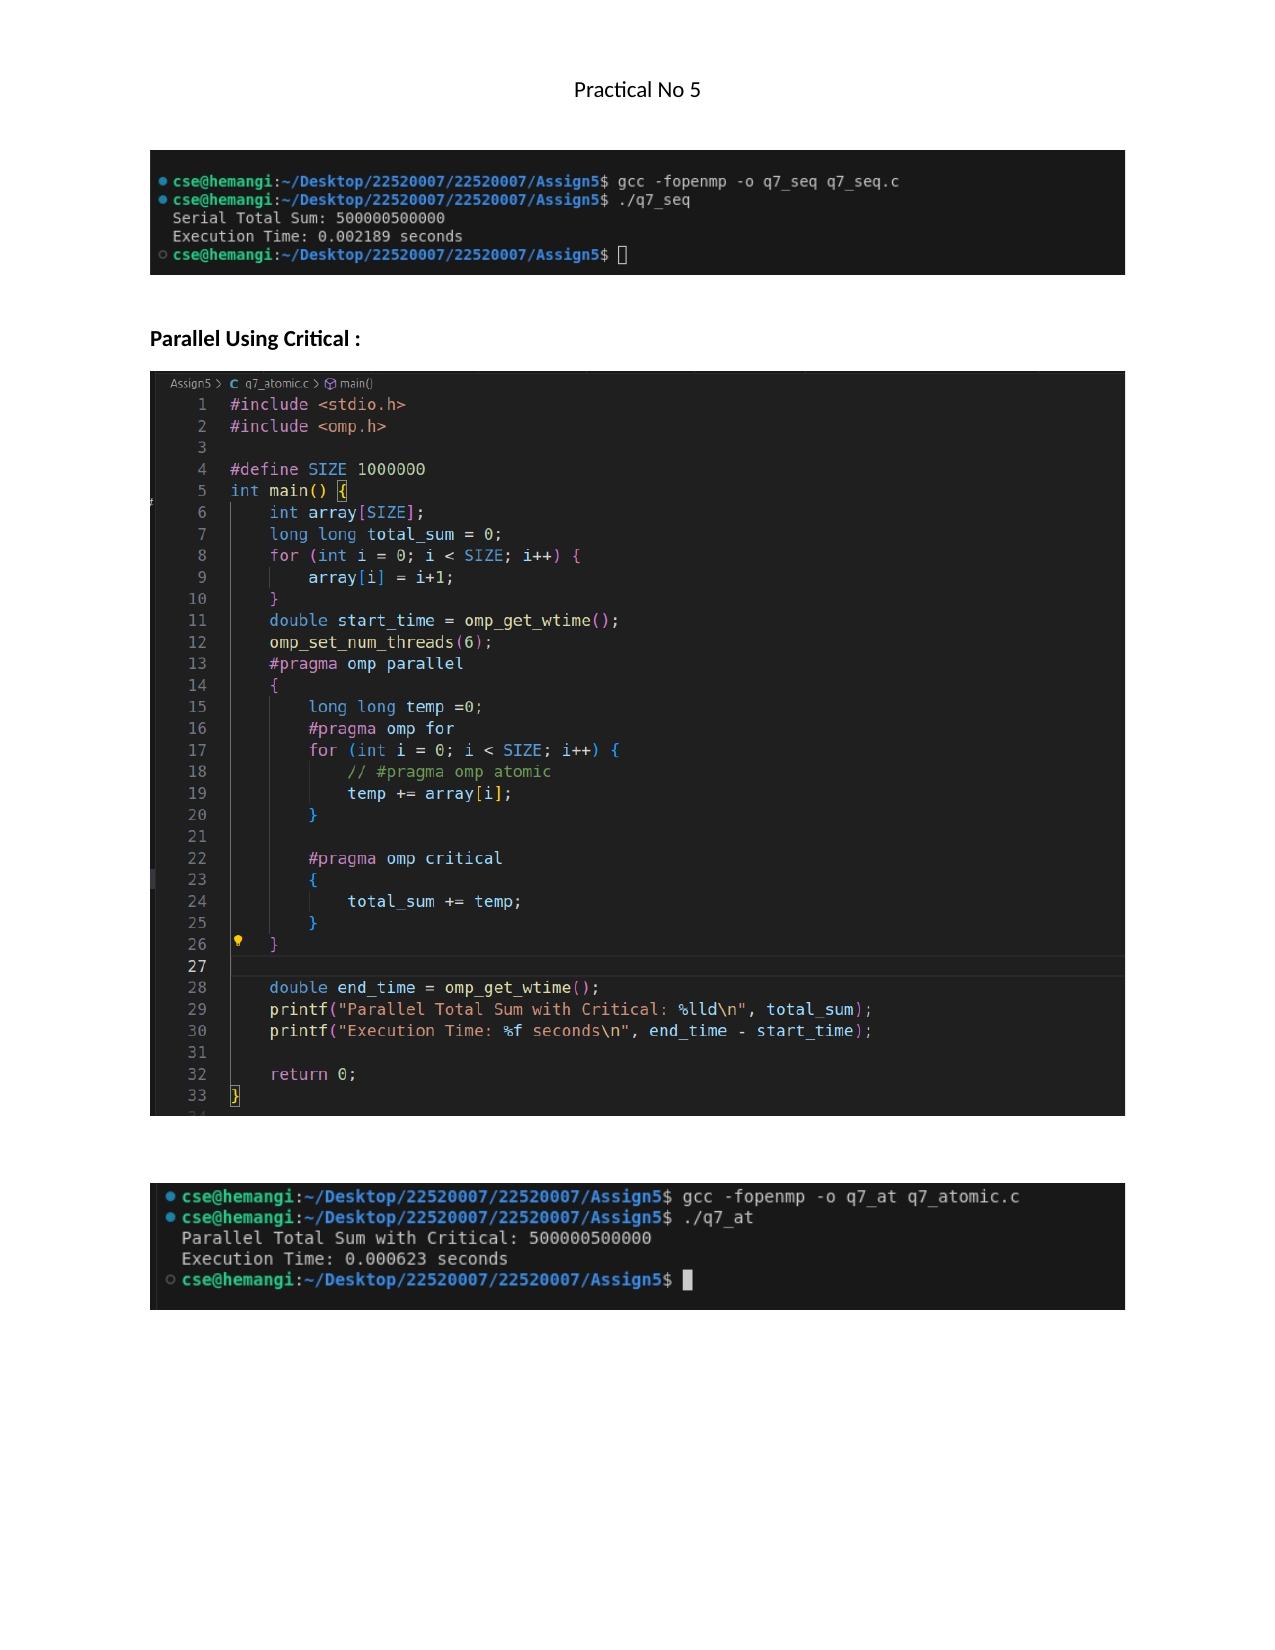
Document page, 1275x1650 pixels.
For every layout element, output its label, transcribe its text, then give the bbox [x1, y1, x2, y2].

text Parallel Using Critical : [150, 324, 1125, 352]
picture [150, 150, 1125, 275]
picture [150, 371, 1125, 1116]
picture [150, 1183, 1125, 1310]
